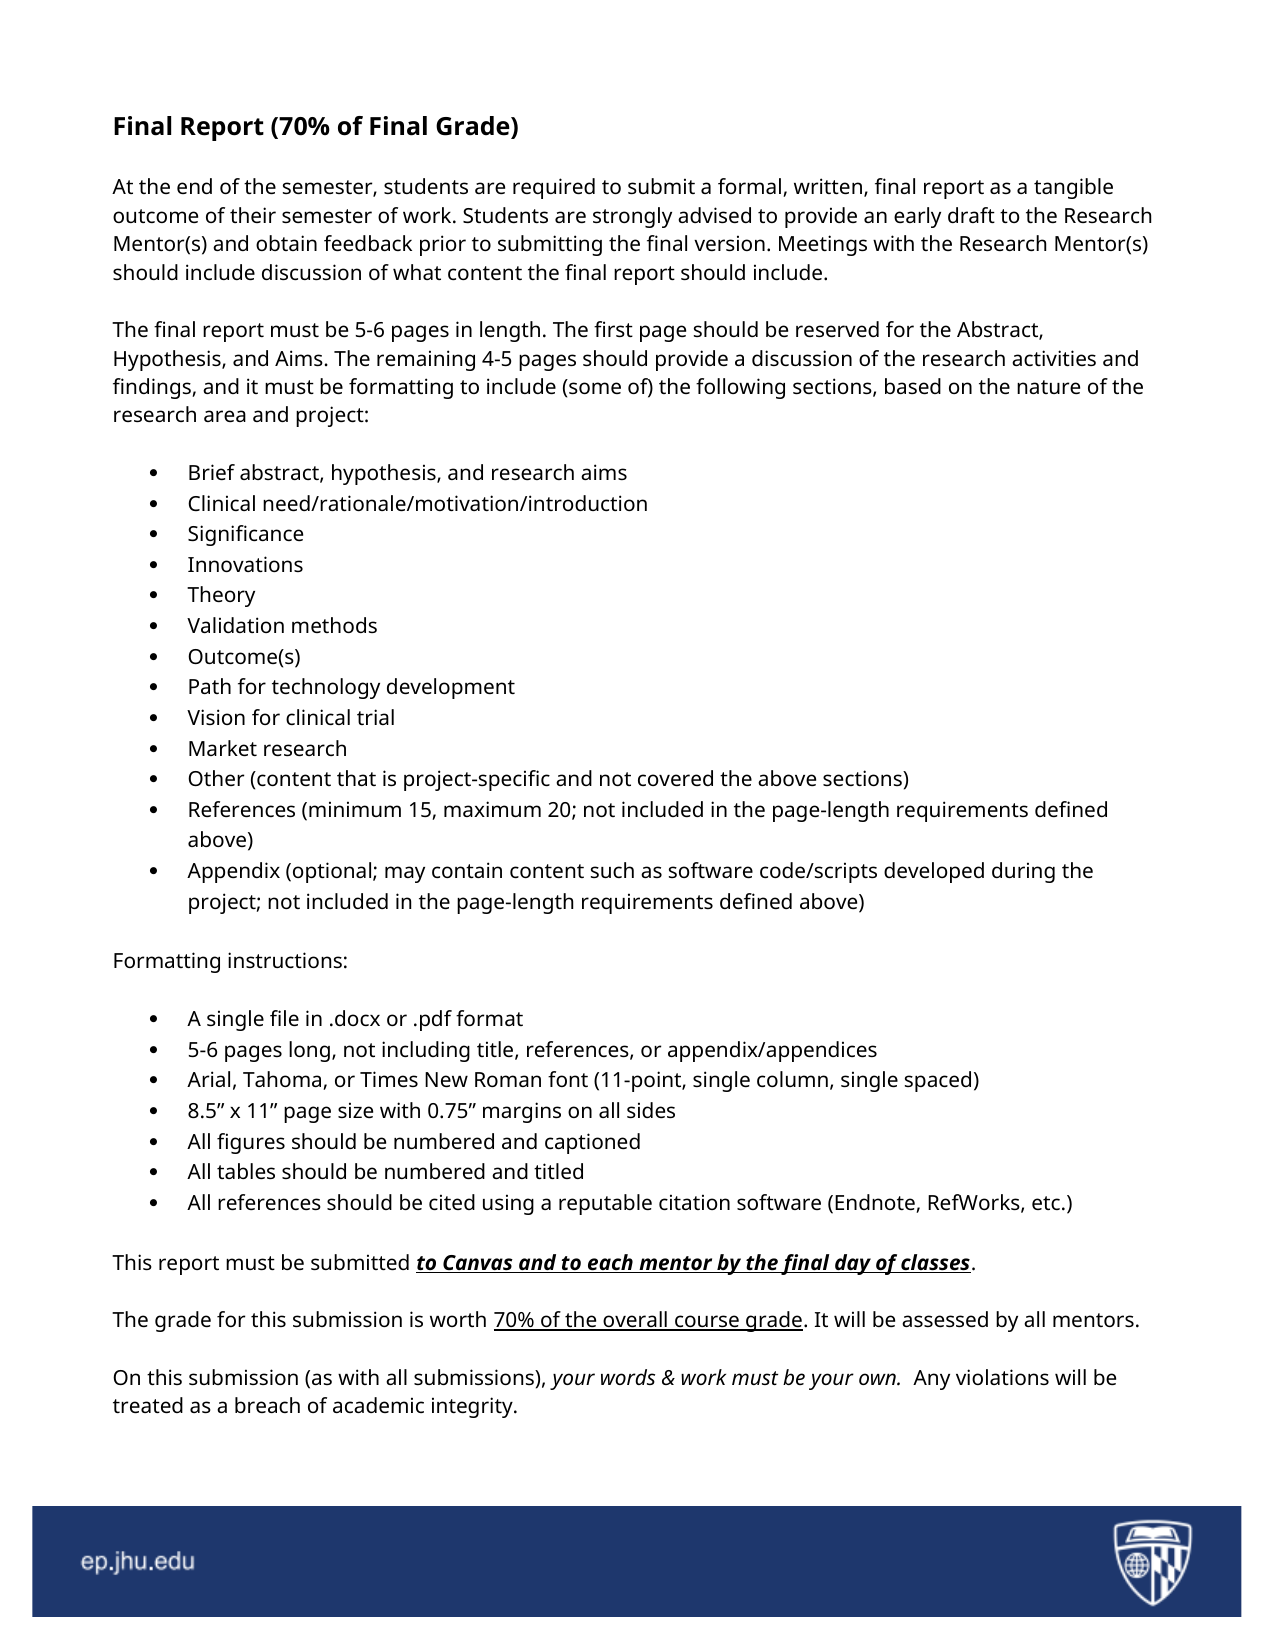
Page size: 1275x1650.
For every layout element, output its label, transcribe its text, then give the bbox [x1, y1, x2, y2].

text The final report must be 5-6 pages in length. The first page should be reserved for the Abstract, Hypothesis, and Aims. The remaining 4-5 pages should provide a discussion of the research activities and findings, and it must be formatting to include (some of) the following sections, based on the nature of the research area and project: [112, 315, 1162, 429]
list Theory [150, 581, 1162, 609]
list Outcome(s) [150, 642, 1162, 670]
list Innovations [150, 550, 1162, 578]
text The grade for this submission is worth 70% of the overall course grade. It will be assessed by all mentors. [112, 1305, 1162, 1334]
title Final Report (70% of Final Grade) [112, 109, 1162, 143]
list Clinical need/rationale/motivation/introduction [150, 489, 1162, 517]
list Other (content that is project-specific and not covered the above sections) [150, 764, 1162, 793]
list Validation methods [150, 611, 1162, 640]
list All tables should be numbered and titled [150, 1157, 1162, 1186]
list Appendix (optional; may contain content such as software code/scripts developed during the project; not included in the page-length requirements defined above) [150, 856, 1162, 915]
list Vision for clinical trial [150, 703, 1162, 732]
text Formatting instructions: [112, 947, 1162, 975]
list Brief abstract, hypothesis, and research aims [150, 458, 1162, 487]
list Path for technology development [150, 672, 1162, 701]
list Significance [150, 519, 1162, 548]
text At the end of the semester, students are required to submit a formal, written, final report as a tangible outcome of their semester of work. Students are strongly advised to provide an early draft to the Research Mentor(s) and obtain feedback prior to submitting the final version. Meetings with the Research Mentor(s) should include discussion of what content the final report should include. [112, 172, 1162, 286]
list A single file in .docx or .pdf format [150, 1004, 1162, 1033]
list All references should be cited using a reputable citation software (Endnote, RefWorks, etc.) [150, 1188, 1162, 1216]
text On this submission (as with all submissions), your words & work must be your own. Any violations will be treated as a breach of academic integrity. [112, 1363, 1162, 1420]
list All figures should be numbered and captioned [150, 1127, 1162, 1155]
list Arial, Tahoma, or Times New Roman font (11-point, single column, single spaced) [150, 1066, 1162, 1094]
list 5-6 pages long, not including title, references, or appendix/appendices [150, 1035, 1162, 1063]
list Market research [150, 734, 1162, 762]
list 8.5” x 11” page size with 0.75” margins on all sides [150, 1096, 1162, 1124]
text This report must be submitted to Canvas and to each mentor by the final day of classes. [112, 1248, 1162, 1276]
list References (minimum 15, maximum 20; not included in the page-length requirements defined above) [150, 795, 1162, 854]
